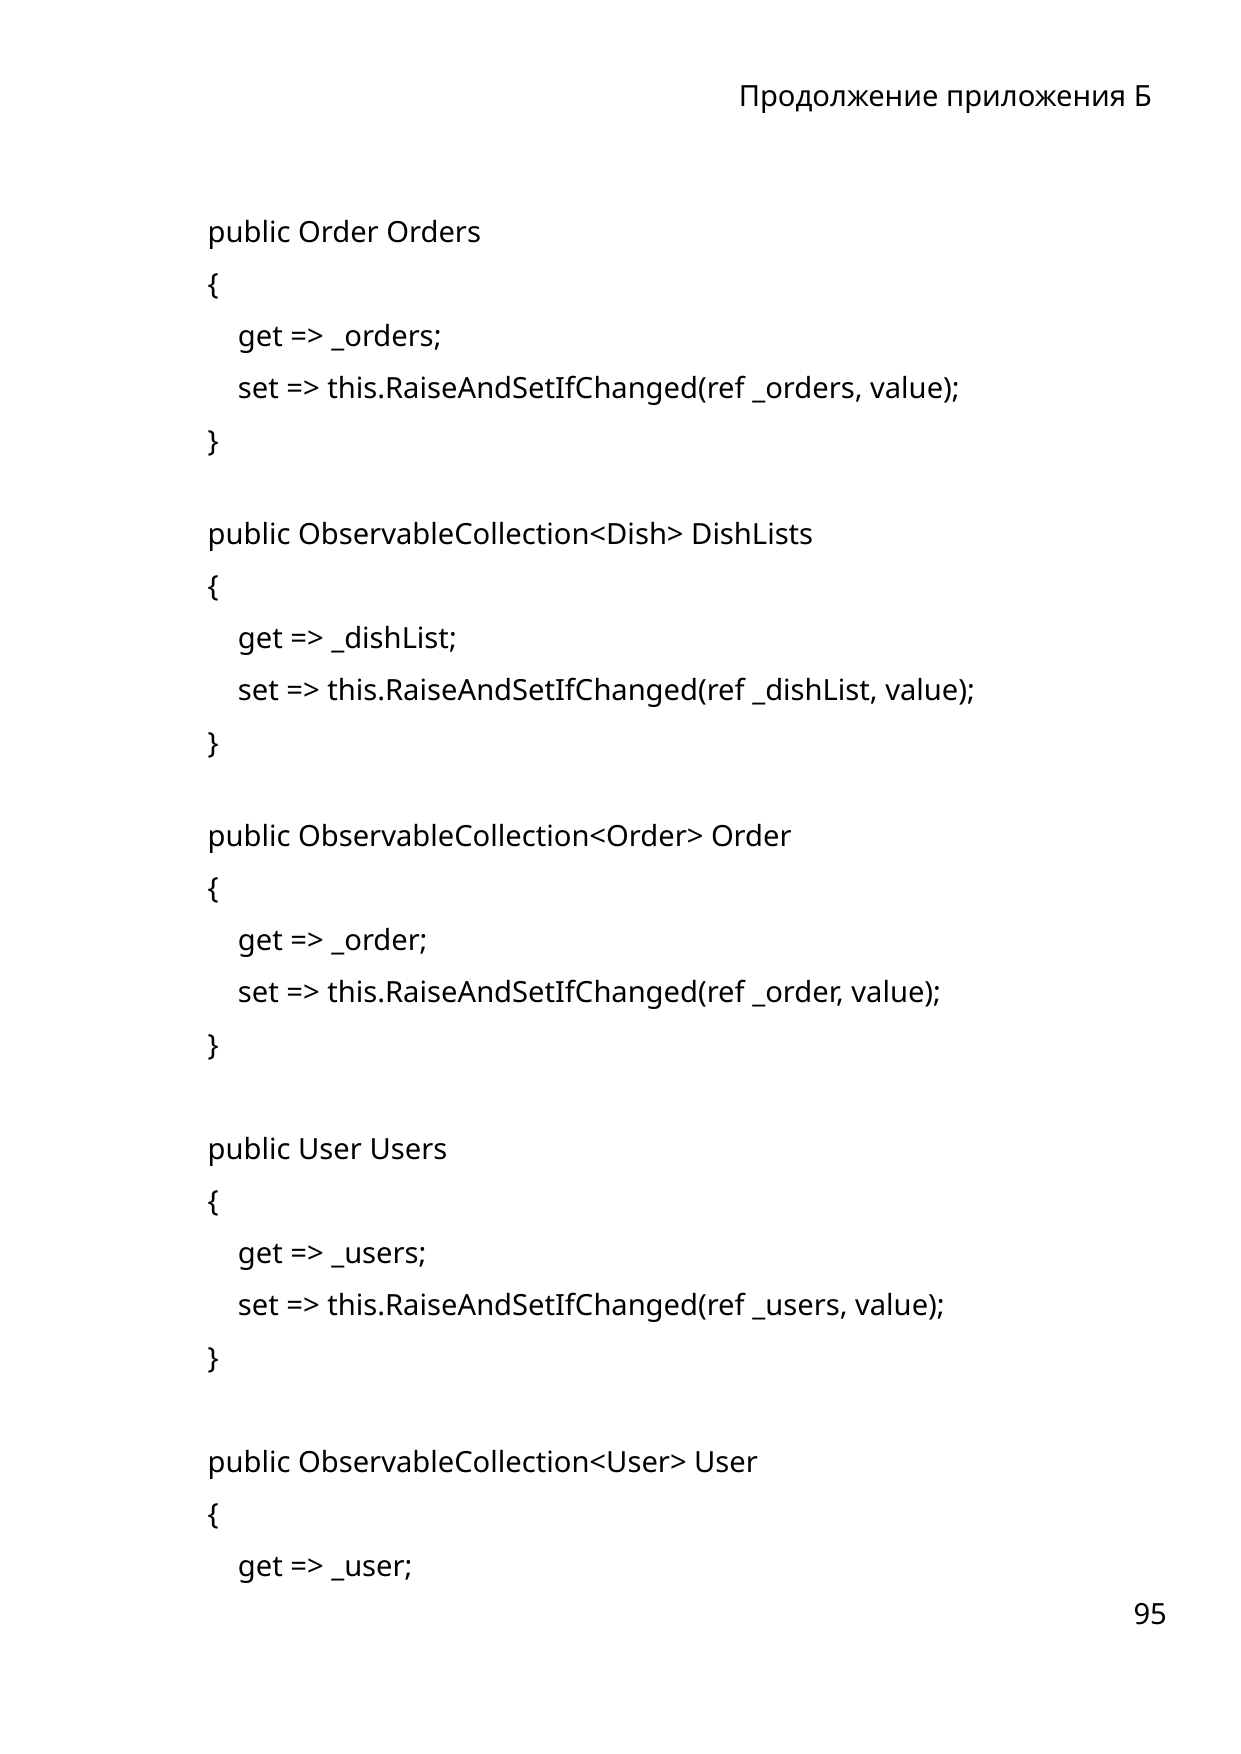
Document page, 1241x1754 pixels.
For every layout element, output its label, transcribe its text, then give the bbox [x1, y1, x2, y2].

text { [177, 263, 1152, 303]
text get => _order; [177, 919, 1152, 959]
text public ObservableCollection<Order> Order [177, 815, 1152, 855]
text { [177, 565, 1152, 605]
text public ObservableCollection<User> User [177, 1441, 1152, 1481]
text { [177, 867, 1152, 907]
text get => _dishList; [177, 617, 1152, 657]
text get => _users; [177, 1232, 1152, 1272]
text get => _user; [177, 1546, 1152, 1585]
text } [177, 722, 1152, 762]
text { [177, 1493, 1152, 1533]
text } [177, 1337, 1152, 1377]
text } [177, 1024, 1152, 1063]
text get => _orders; [177, 316, 1152, 355]
text set => this.RaiseAndSetIfChanged(ref _dishList, value); [177, 670, 1152, 709]
text set => this.RaiseAndSetIfChanged(ref _orders, value); [177, 368, 1152, 407]
text { [177, 1180, 1152, 1220]
text public Order Orders [177, 211, 1152, 251]
text set => this.RaiseAndSetIfChanged(ref _order, value); [177, 972, 1152, 1011]
text public ObservableCollection<Dish> DishLists [177, 513, 1152, 553]
text set => this.RaiseAndSetIfChanged(ref _users, value); [177, 1285, 1152, 1324]
text } [177, 420, 1152, 460]
text public User Users [177, 1128, 1152, 1168]
